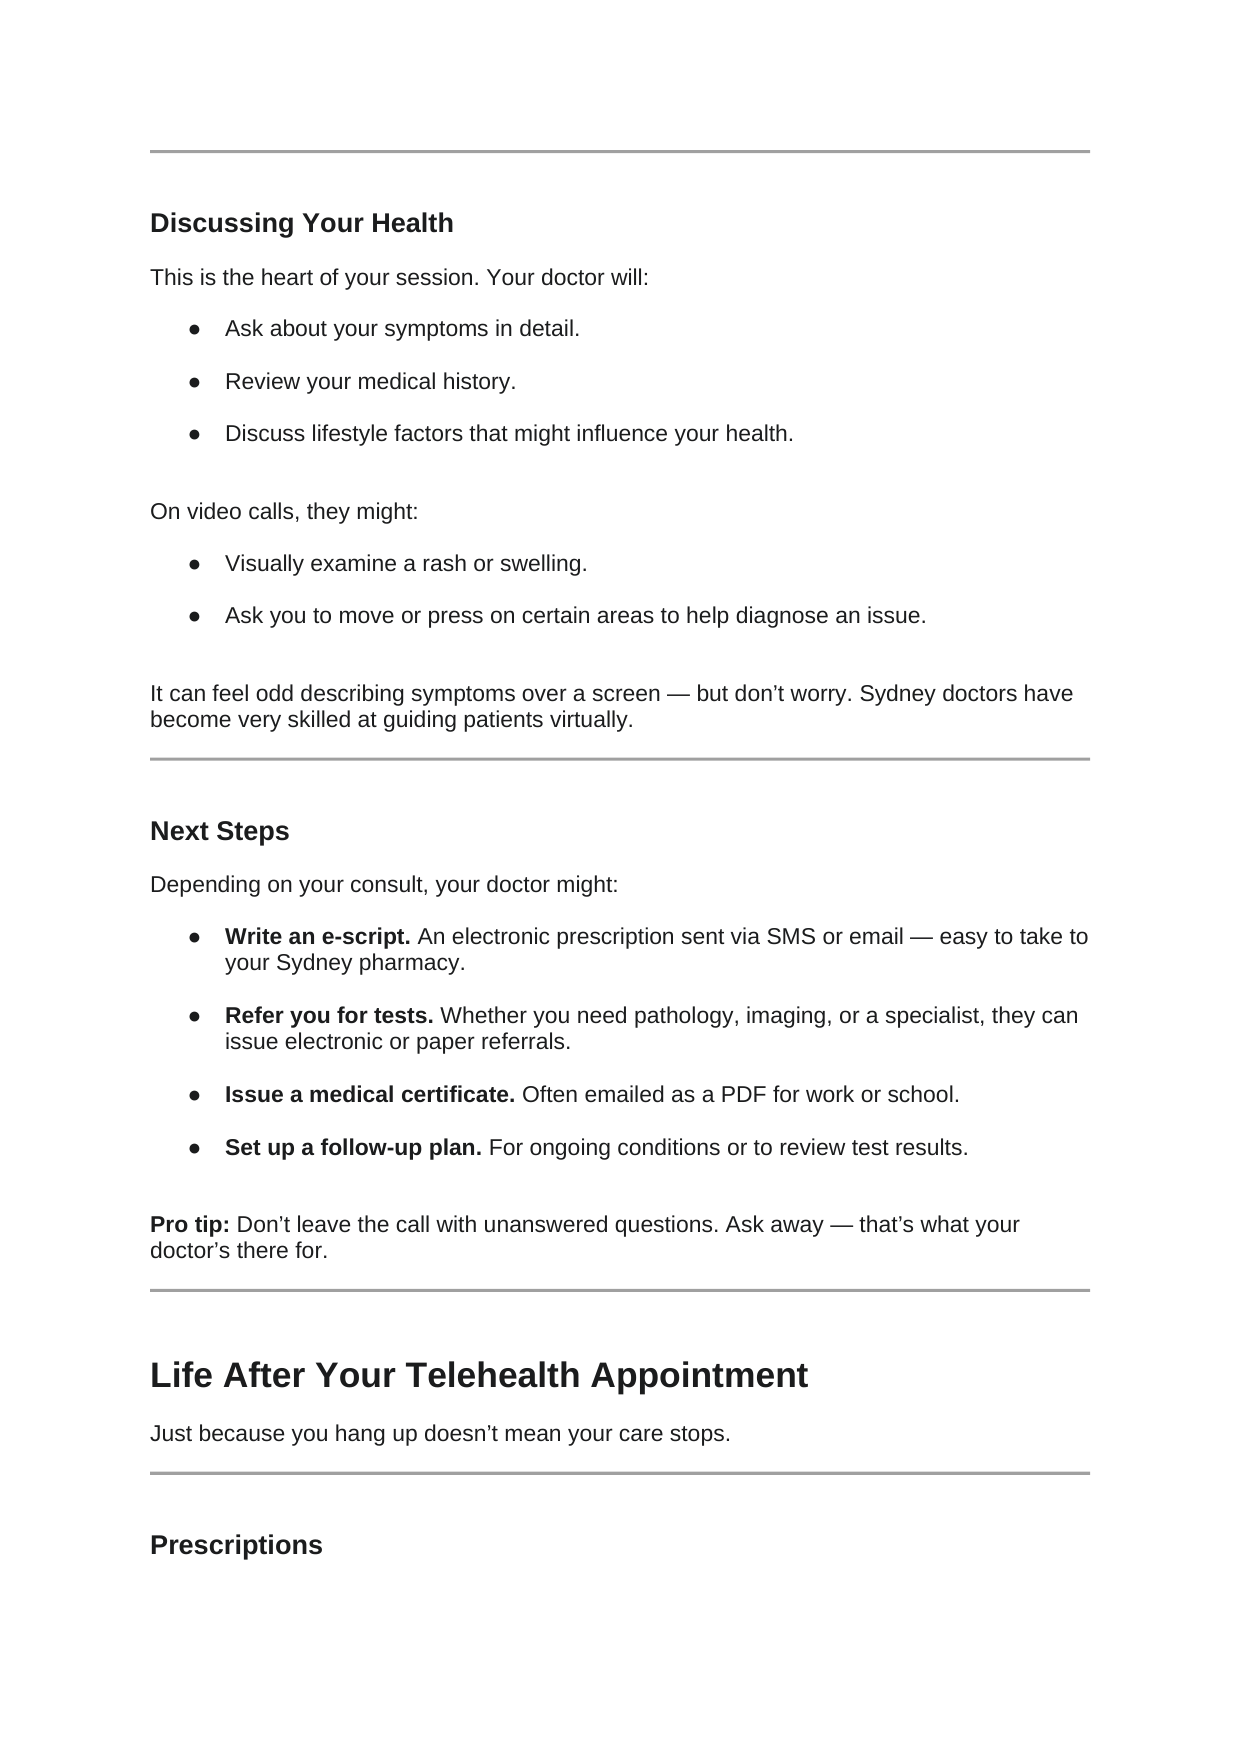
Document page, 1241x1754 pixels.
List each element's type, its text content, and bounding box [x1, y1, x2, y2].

list Review your medical history. [187, 368, 1090, 420]
text This is the heart of your session. Your doctor will: [150, 264, 1090, 290]
list Discuss lifestyle factors that might influence your health. [187, 420, 1090, 473]
list Set up a follow-up plan. For ongoing conditions or to review test results. [187, 1133, 1090, 1186]
subtitle Discussing Your Health [150, 207, 1090, 239]
text Pro tip: Don’t leave the call with unanswered questions. Ask away — that’s what your doctor’s there for. [150, 1211, 1090, 1264]
subtitle Life After Your Telehealth Appointment [150, 1354, 1090, 1395]
list Refer you for tests. Whether you need pathology, imaging, or a specialist, they can issue electronic or paper referrals. [187, 1002, 1090, 1081]
text It can feel odd describing symptoms over a screen — but don’t worry. Sydney doctors have become very skilled at guiding patients virtually. [150, 680, 1090, 733]
text On video calls, they might: [150, 498, 1090, 524]
subtitle Prescriptions [150, 1529, 1090, 1560]
text Just because you hang up doesn’t mean your care stops. [150, 1420, 1090, 1447]
list Issue a medical certificate. Often emailed as a PDF for work or school. [187, 1081, 1090, 1133]
list Ask you to move or press on certain areas to help diagnose an issue. [187, 602, 1090, 655]
list Ask about your symptoms in detail. [187, 315, 1090, 368]
list Write an e-script. An electronic prescription sent via SMS or email — easy to take to your Sydney pharmacy. [187, 923, 1090, 1002]
list Visually examine a rash or swelling. [187, 549, 1090, 602]
text Depending on your consult, your doctor might: [150, 871, 1090, 898]
subtitle Next Steps [150, 815, 1090, 846]
